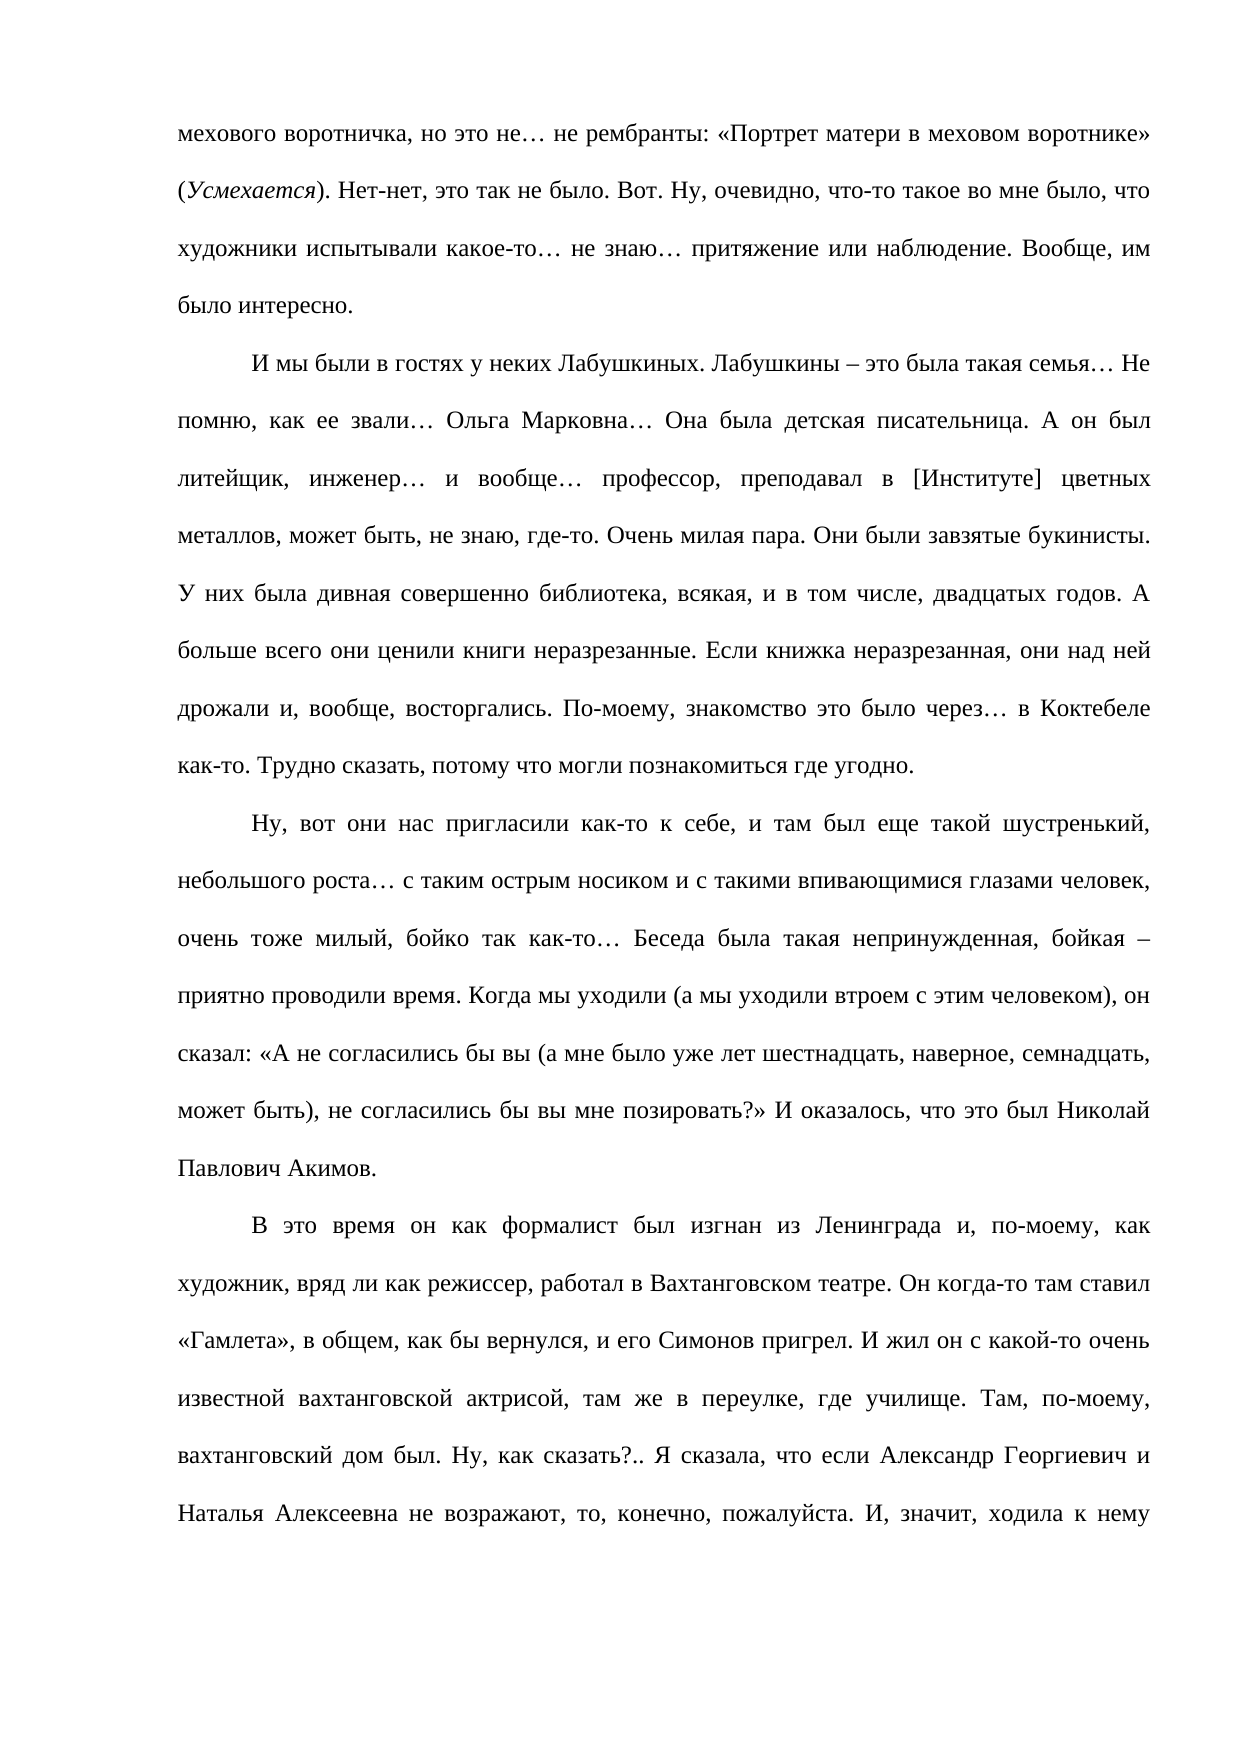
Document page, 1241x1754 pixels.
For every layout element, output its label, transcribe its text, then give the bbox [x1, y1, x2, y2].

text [177, 1211, 1152, 1527]
text И мы были в гостях у неких Лабушкиных. Лабушкины – это была такая семья… Не помню, как ее звали… Ольга Марковна… Она была детская писательница. А он был литейщик, инженер… и вообще… профессор, преподавал в [Институте] цветных металлов, может быть, не знаю, где-то. Очень милая пара. Они были завзятые букинисты. У них была дивная совершенно библиотека, всякая, и в том числе, двадцатых годов. А больше всего они ценили книги неразрезанные. Если книжка неразрезанная, они над ней дрожали и, вообще, восторгались. По-моему, знакомство это было через… в Коктебеле как-то. Трудно сказать, потому что могли познакомиться где угодно. [177, 348, 1152, 779]
text Ну, вот они нас пригласили как-то к себе, и там был еще такой шустренький, небольшого роста… с таким острым носиком и с такими впивающимися глазами человек, очень тоже милый, бойко так как-то… Беседа была такая непринужденная, бойкая – приятно проводили время. Когда мы уходили (а мы уходили втроем с этим человеком), он сказал: «А не согласились бы вы (а мне было уже лет шестнадцать, наверное, семнадцать, может быть), не согласились бы вы мне позировать?» И оказалось, что это был Николай Павлович Акимов. [177, 808, 1152, 1182]
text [177, 118, 1152, 319]
